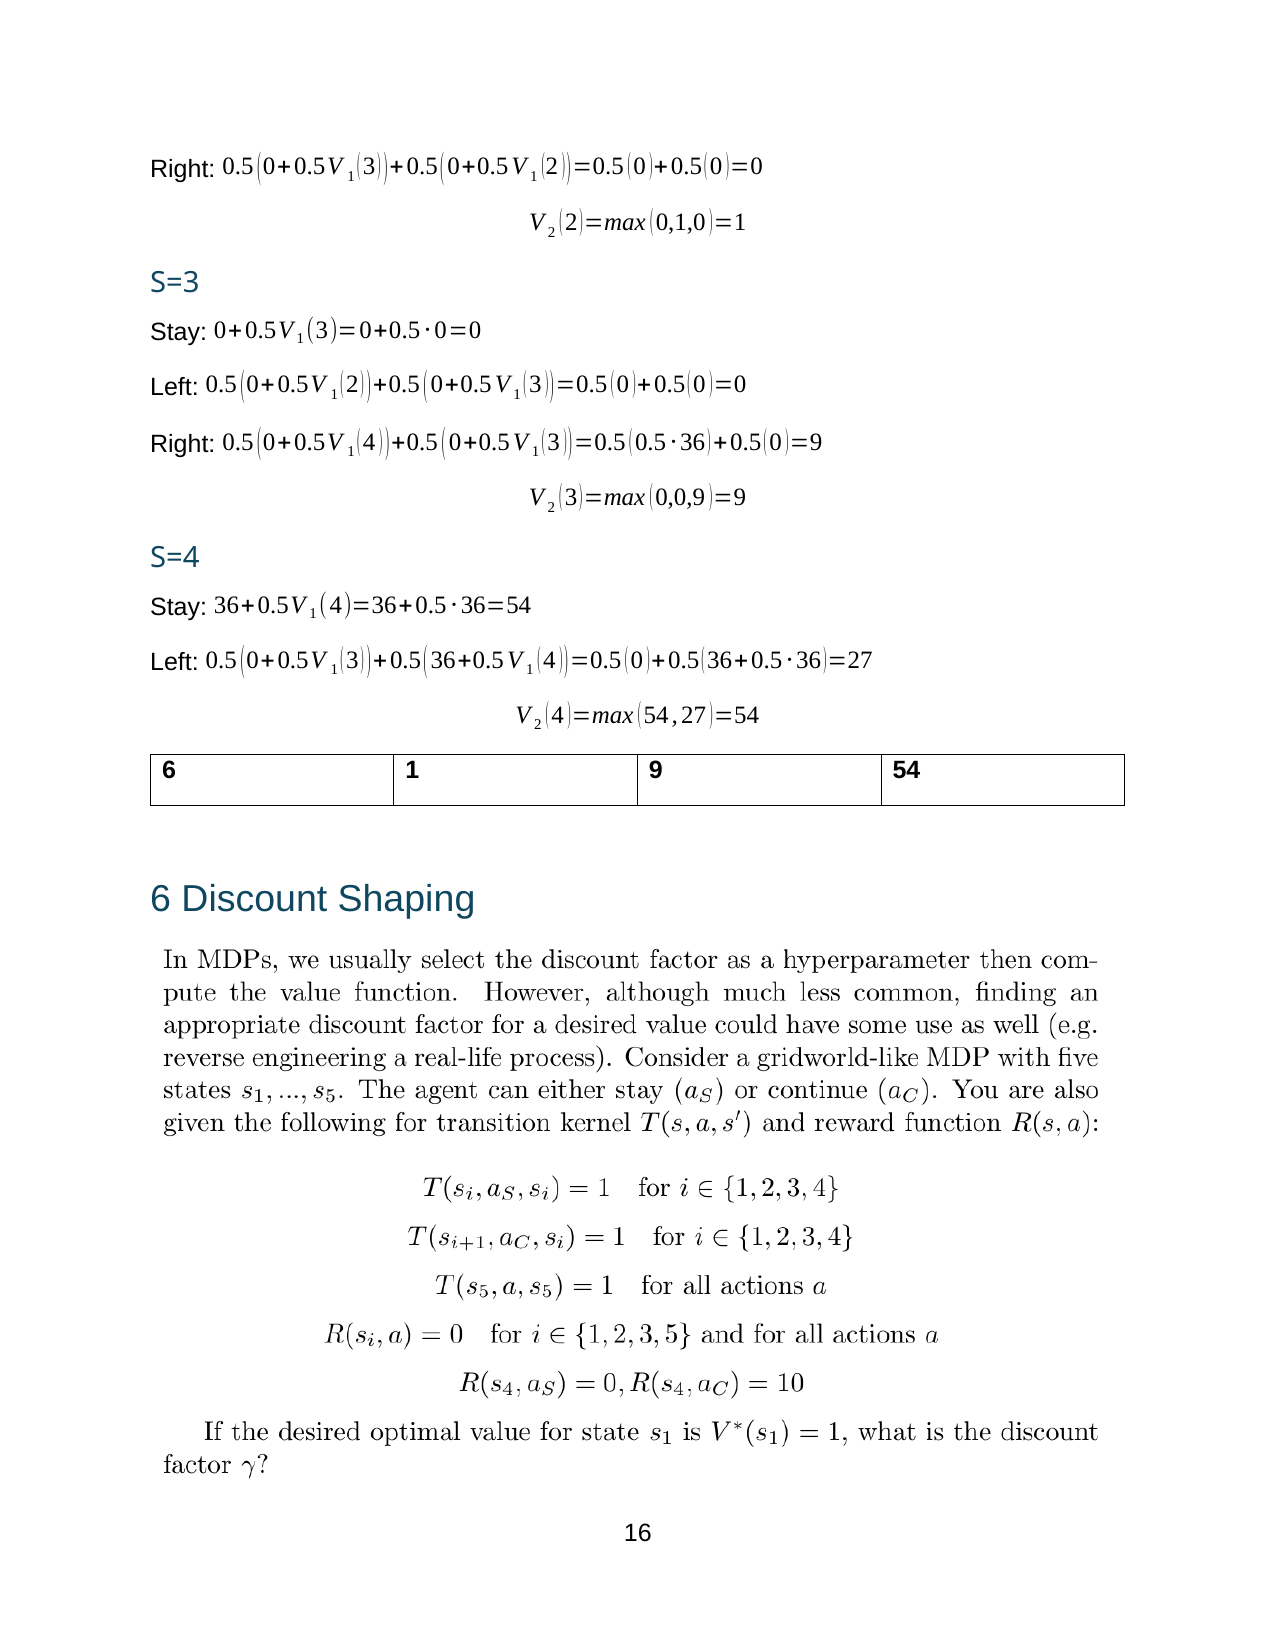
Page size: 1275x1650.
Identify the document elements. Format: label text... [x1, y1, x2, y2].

subtitle 6 Discount Shaping [150, 876, 1125, 919]
text Left: [150, 643, 1125, 679]
subtitle S=4 [150, 536, 1125, 576]
subtitle S=3 [150, 261, 1125, 301]
text Left: [150, 368, 1125, 404]
text Right: [150, 425, 1125, 462]
table_header 9 [638, 755, 881, 805]
text Stay: [150, 590, 1125, 622]
table_header 54 [882, 755, 1124, 805]
table_header 6 [151, 755, 393, 805]
table_header 1 [394, 755, 637, 805]
text Stay: [150, 315, 1125, 347]
text Right: [150, 150, 1125, 186]
picture [150, 934, 1125, 1485]
